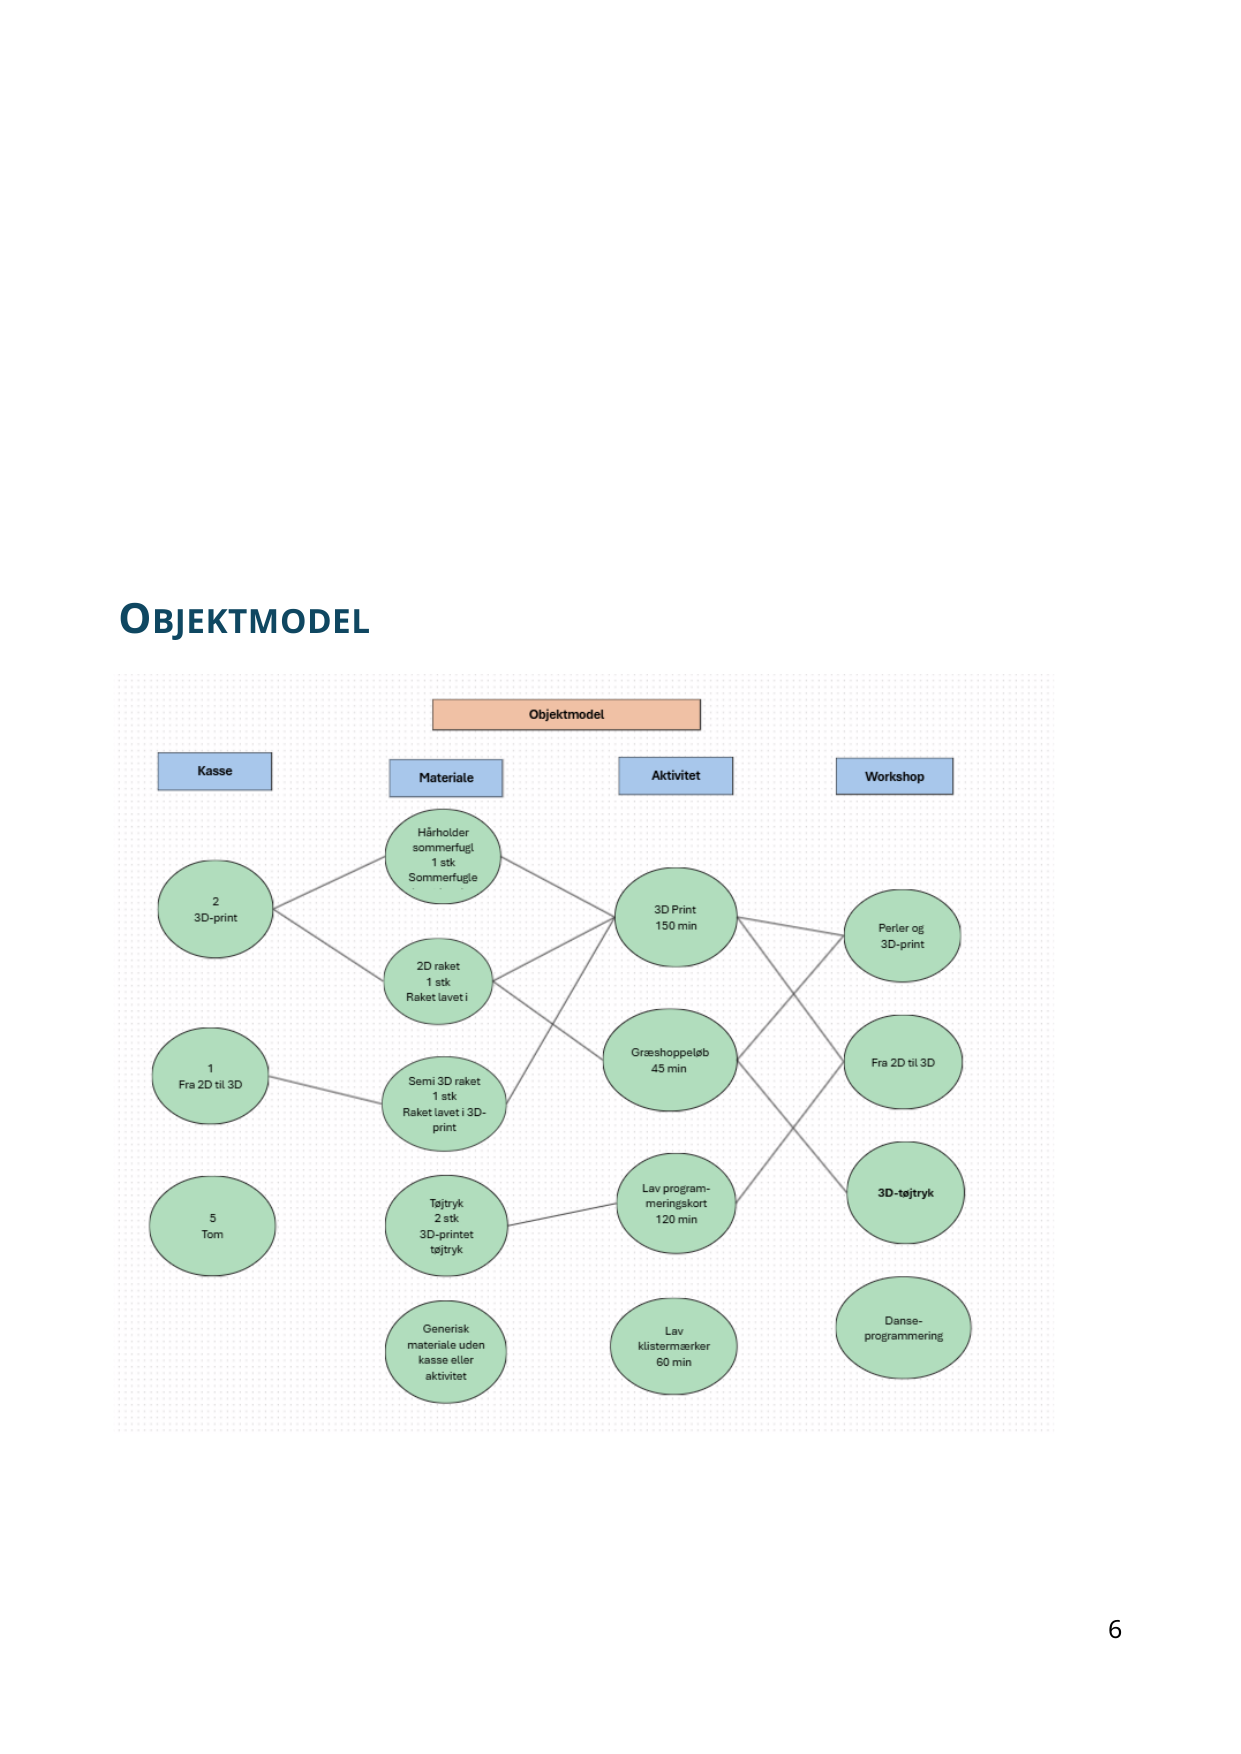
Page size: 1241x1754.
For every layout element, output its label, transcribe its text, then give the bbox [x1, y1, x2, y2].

picture [113, 674, 1055, 1434]
subtitle Objektmodel [118, 589, 1122, 646]
